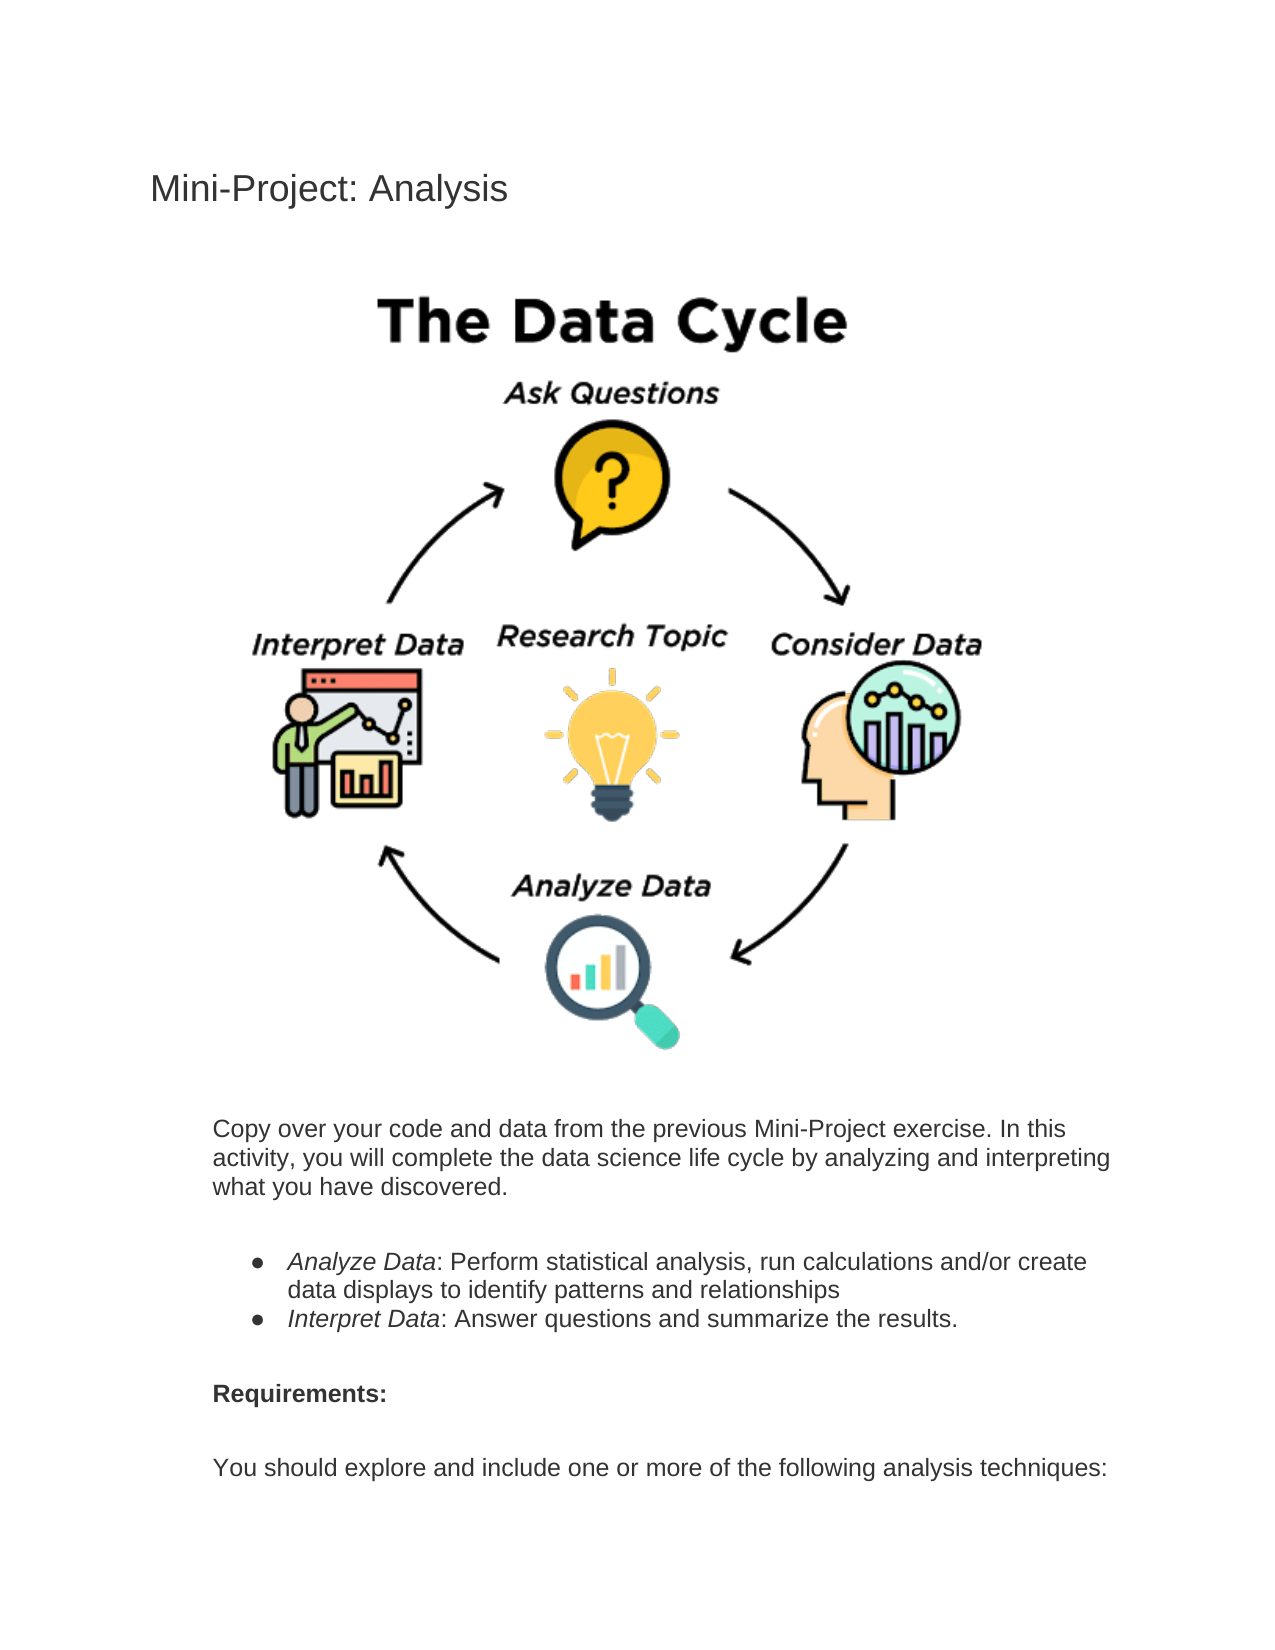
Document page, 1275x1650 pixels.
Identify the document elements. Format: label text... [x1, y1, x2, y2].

text Requirements: [212, 1378, 1125, 1407]
text Copy over your code and data from the previous Mini-Project exercise. In this activity, you will complete the data science life cycle by analyzing and interpreting what you have discovered. [212, 1114, 1125, 1201]
list Interpret Data: Answer questions and summarize the results. [250, 1304, 1125, 1333]
list Analyze Data: Perform statistical analysis, run calculations and/or create data displays to identify patterns and relationships [250, 1246, 1125, 1304]
subtitle Mini-Project: Analysis [150, 167, 1125, 210]
text You should explore and include one or more of the following analysis techniques: [212, 1453, 1125, 1482]
picture [212, 268, 1013, 1069]
